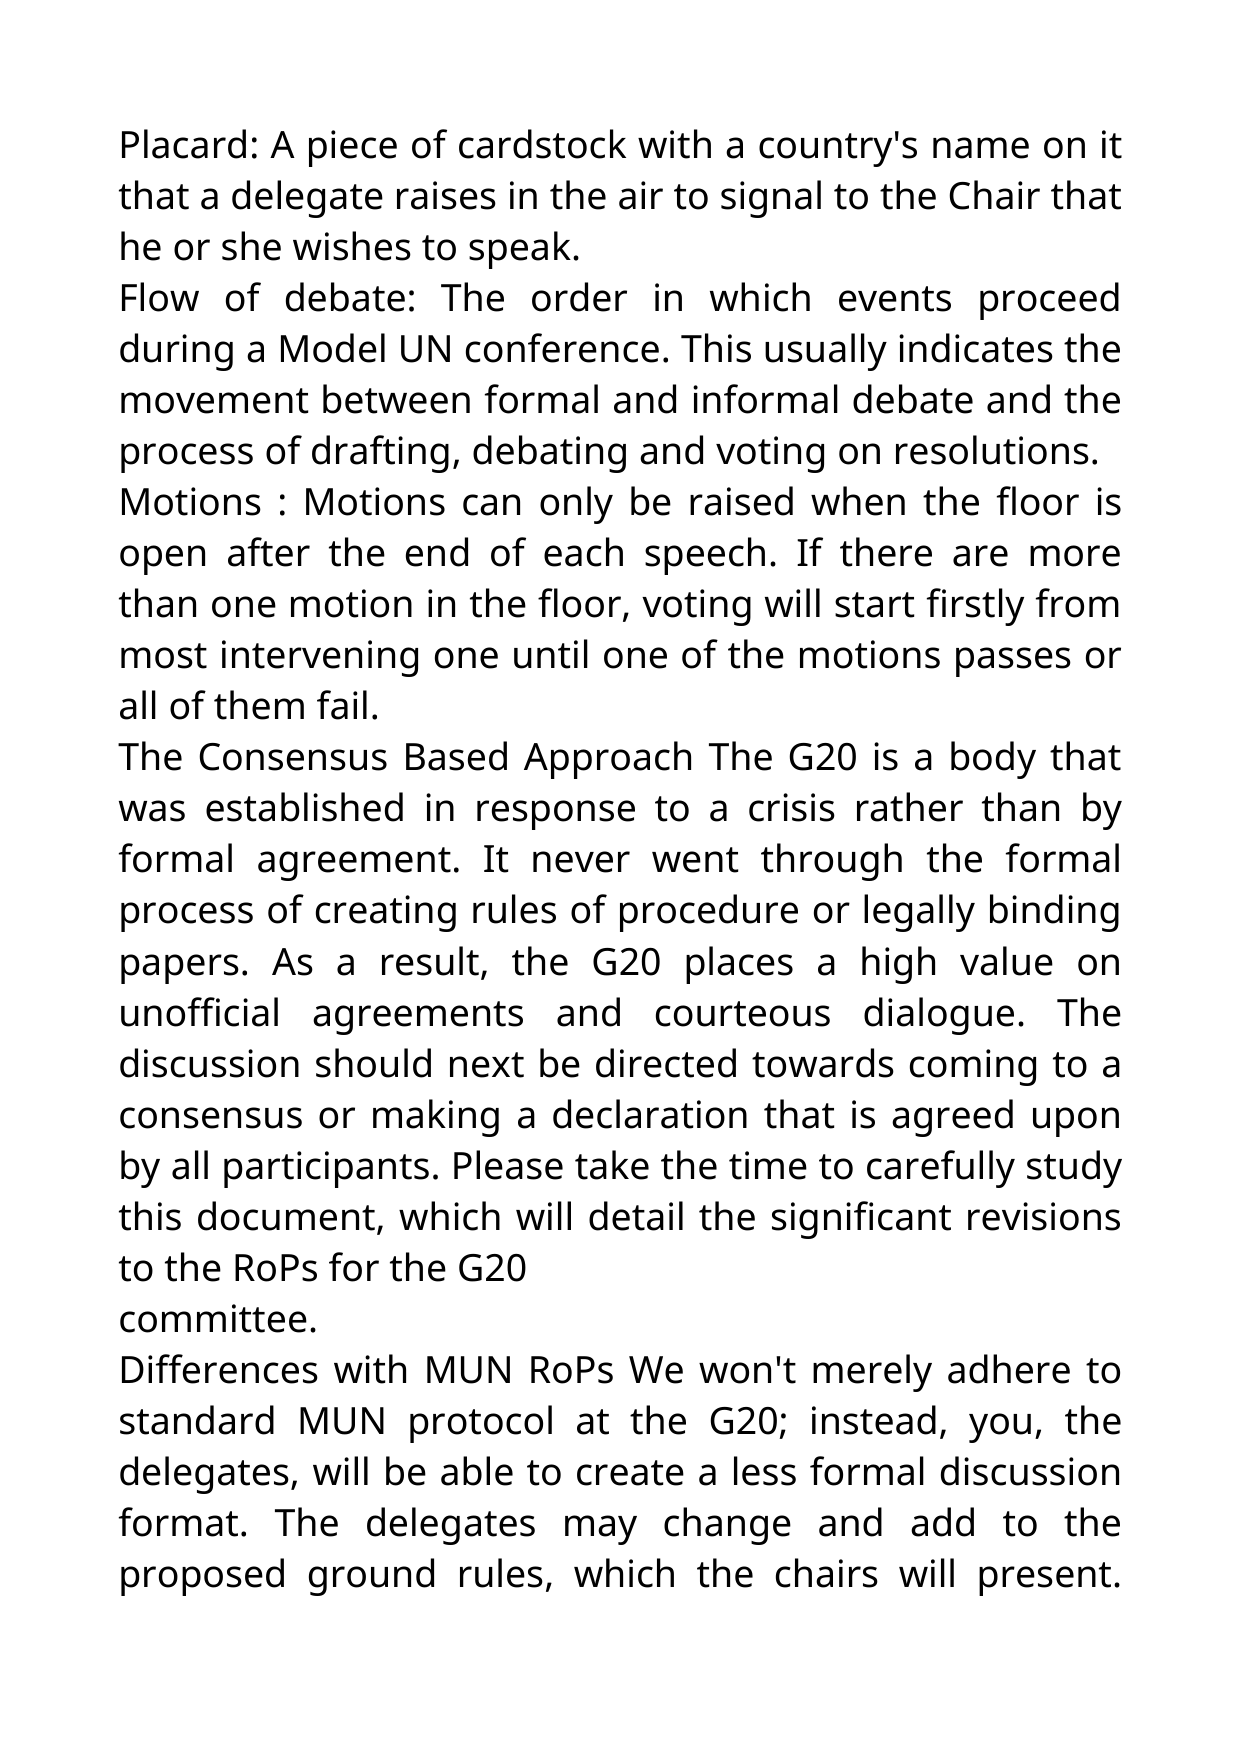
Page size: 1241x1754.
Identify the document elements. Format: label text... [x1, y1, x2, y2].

text Placard: A piece of cardstock with a country's name on it that a delegate raises in the air to signal to the Chair that he or she wishes to speak. [118, 118, 1122, 271]
text committee. [118, 1292, 1122, 1343]
text Flow of debate: The order in which events proceed during a Model UN conference. This usually indicates the movement between formal and informal debate and the process of drafting, debating and voting on resolutions. [118, 271, 1122, 475]
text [118, 1343, 1122, 1598]
text The Consensus Based Approach The G20 is a body that was established in response to a crisis rather than by formal agreement. It never went through the formal process of creating rules of procedure or legally binding papers. As a result, the G20 places a high value on unofficial agreements and courteous dialogue. The discussion should next be directed towards coming to a consensus or making a declaration that is agreed upon by all participants. Please take the time to carefully study this document, which will detail the significant revisions to the RoPs for the G20 [118, 731, 1122, 1292]
text Motions : Motions can only be raised when the floor is open after the end of each speech. If there are more than one motion in the floor, voting will start firstly from most intervening one until one of the motions passes or all of them fail. [118, 475, 1122, 731]
